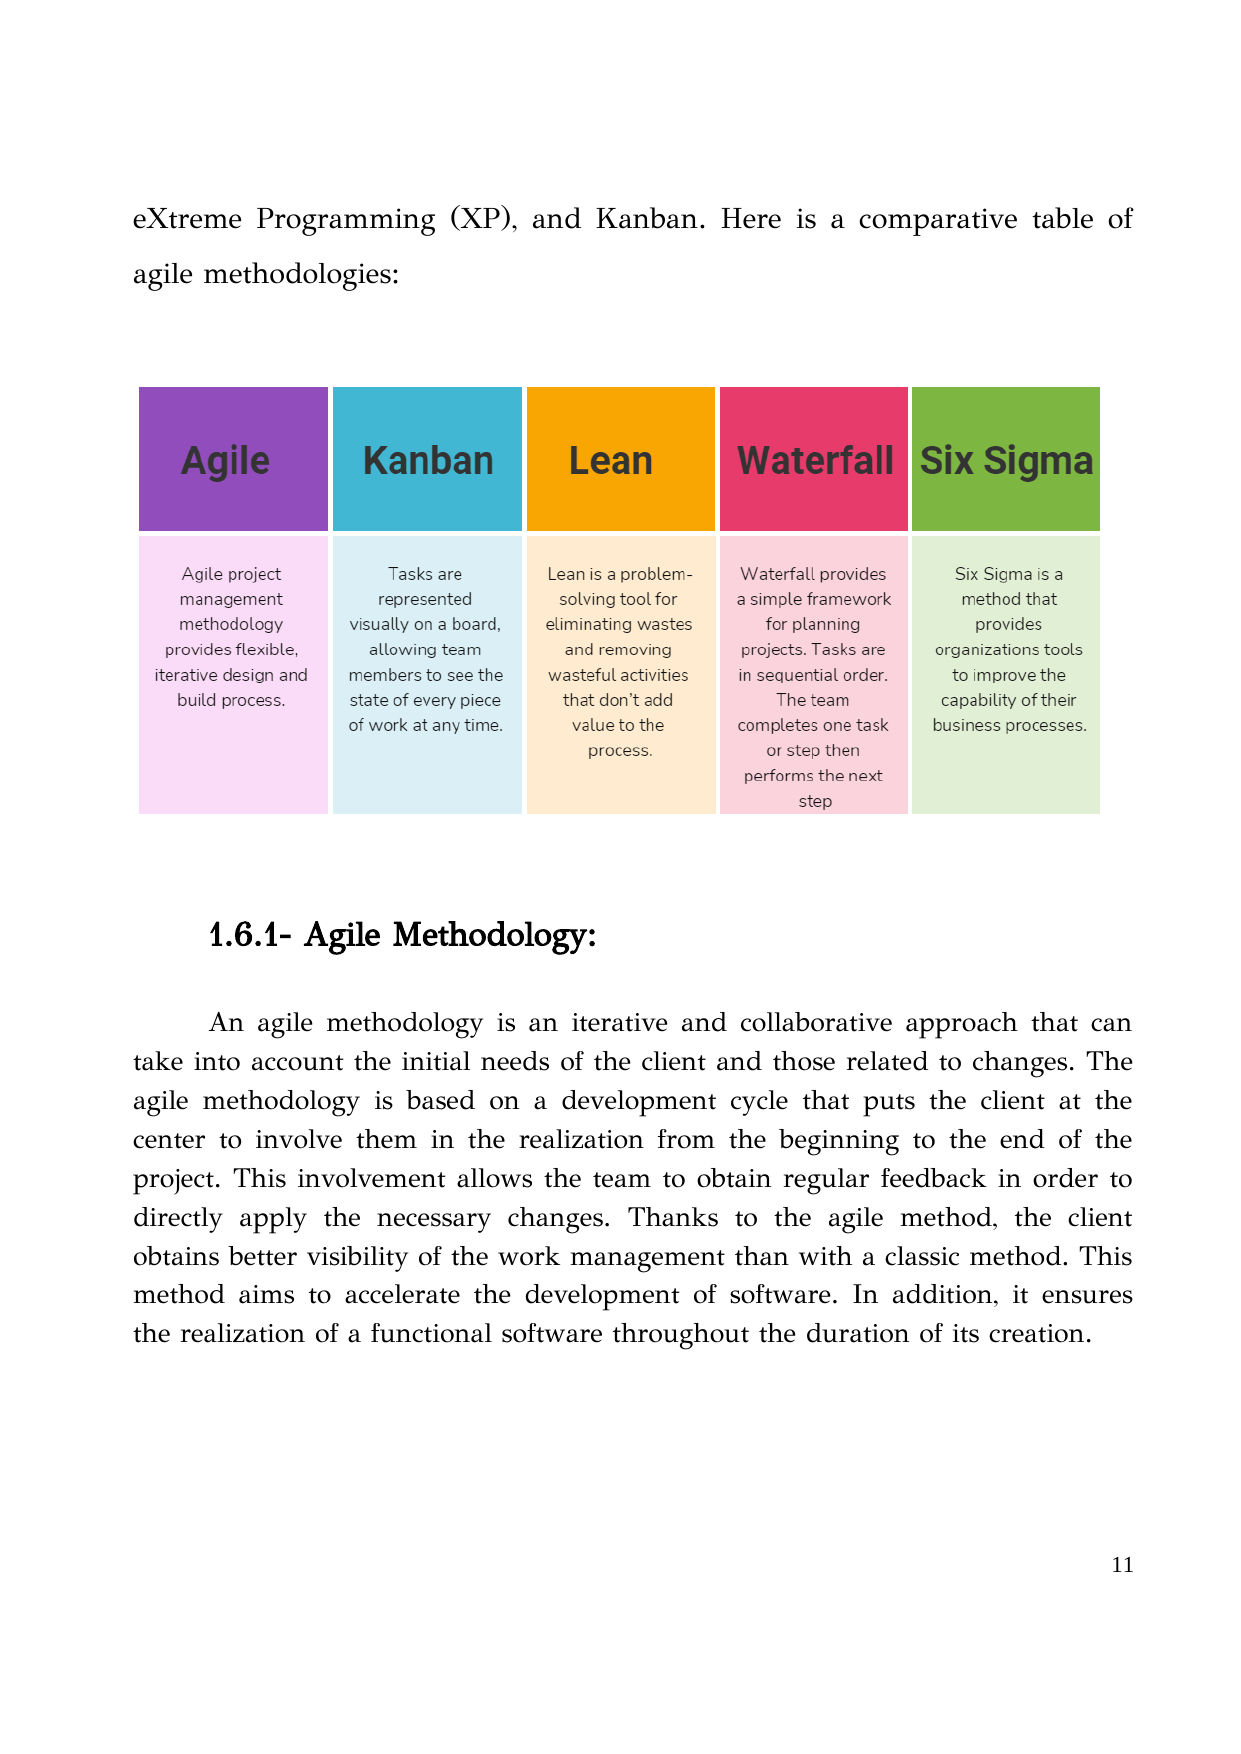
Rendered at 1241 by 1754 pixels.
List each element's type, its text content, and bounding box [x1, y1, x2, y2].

text An agile methodology is an iterative and collaborative approach that can take into account the initial needs of the client and those related to changes. The agile methodology is based on a development cycle that puts the client at the center to involve them in the realization from the beginning to the end of the project. This involvement allows the team to obtain regular feedback in order to directly apply the necessary changes. Thanks to the agile method, the client obtains better visibility of the work management than with a classic method. This method aims to accelerate the development of software. In addition, it ensures the realization of a functional software throughout the duration of its creation. [133, 1006, 1134, 1350]
picture [136, 384, 1103, 814]
text 1.6.1- Agile Methodology: [133, 913, 1134, 954]
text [133, 200, 1134, 291]
